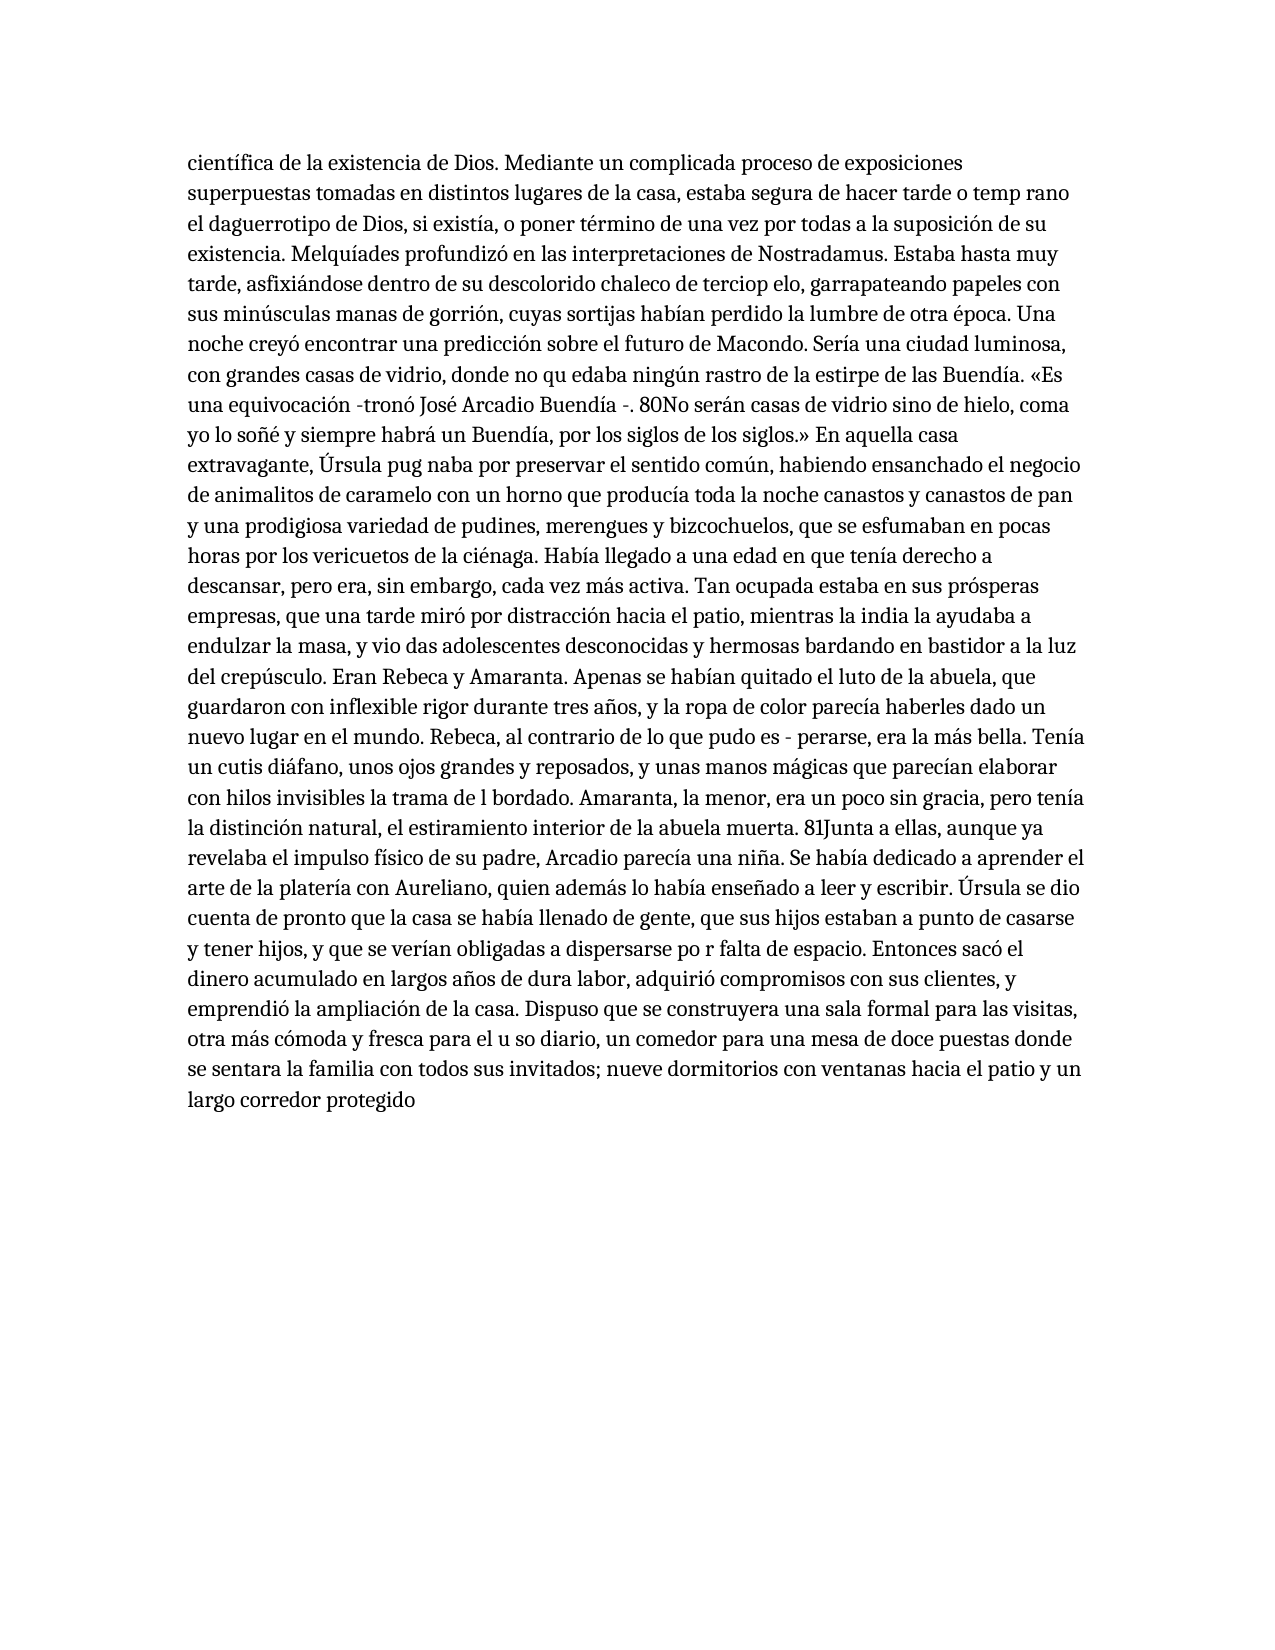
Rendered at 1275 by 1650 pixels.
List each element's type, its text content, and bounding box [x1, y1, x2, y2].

text científica de la existencia de Dios. Mediante un complicada proceso de exposiciones superpuestas tomadas en distintos lugares de la casa, estaba segura de hacer tarde o temp rano el daguerrotipo de Dios, si existía, o poner término de una vez por todas a la suposición de su existencia. Melquíades profundizó en las interpretaciones de Nostradamus. Estaba hasta muy tarde, asfixiándose dentro de su descolorido chaleco de terciop elo, garrapateando papeles con sus minúsculas manas de gorrión, cuyas sortijas habían perdido la lumbre de otra época. Una noche creyó encontrar una predicción sobre el futuro de Macondo. Sería una ciudad luminosa, con grandes casas de vidrio, donde no qu edaba ningún rastro de la estirpe de las Buendía. «Es una equivocación -tronó José Arcadio Buendía -. 80No serán casas de vidrio sino de hielo, coma yo lo soñé y siempre habrá un Buendía, por los siglos de los siglos.» En aquella casa extravagante, Úrsula pug naba por preservar el sentido común, habiendo ensanchado el negocio de animalitos de caramelo con un horno que producía toda la noche canastos y canastos de pan y una prodigiosa variedad de pudines, merengues y bizcochuelos, que se esfumaban en pocas horas por los vericuetos de la ciénaga. Había llegado a una edad en que tenía derecho a descansar, pero era, sin embargo, cada vez más activa. Tan ocupada estaba en sus prósperas empresas, que una tarde miró por distracción hacia el patio, mientras la india la ayudaba a endulzar la masa, y vio das adolescentes desconocidas y hermosas bardando en bastidor a la luz del crepúsculo. Eran Rebeca y Amaranta. Apenas se habían quitado el luto de la abuela, que guardaron con inflexible rigor durante tres años, y la ropa de color parecía haberles dado un nuevo lugar en el mundo. Rebeca, al contrario de lo que pudo es - perarse, era la más bella. Tenía un cutis diáfano, unos ojos grandes y reposados, y unas manos mágicas que parecían elaborar con hilos invisibles la trama de l bordado. Amaranta, la menor, era un poco sin gracia, pero tenía la distinción natural, el estiramiento interior de la abuela muerta. 81Junta a ellas, aunque ya revelaba el impulso físico de su padre, Arcadio parecía una niña. Se había dedicado a aprender el arte de la platería con Aureliano, quien además lo había enseñado a leer y escribir. Úrsula se dio cuenta de pronto que la casa se había llenado de gente, que sus hijos estaban a punto de casarse y tener hijos, y que se verían obligadas a dispersarse po r falta de espacio. Entonces sacó el dinero acumulado en largos años de dura labor, adquirió compromisos con sus clientes, y emprendió la ampliación de la casa. Dispuso que se construyera una sala formal para las visitas, otra más cómoda y fresca para el u so diario, un comedor para una mesa de doce puestas donde se sentara la familia con todos sus invitados; nueve dormitorios con ventanas hacia el patio y un largo corredor protegido [187, 150, 1087, 1113]
